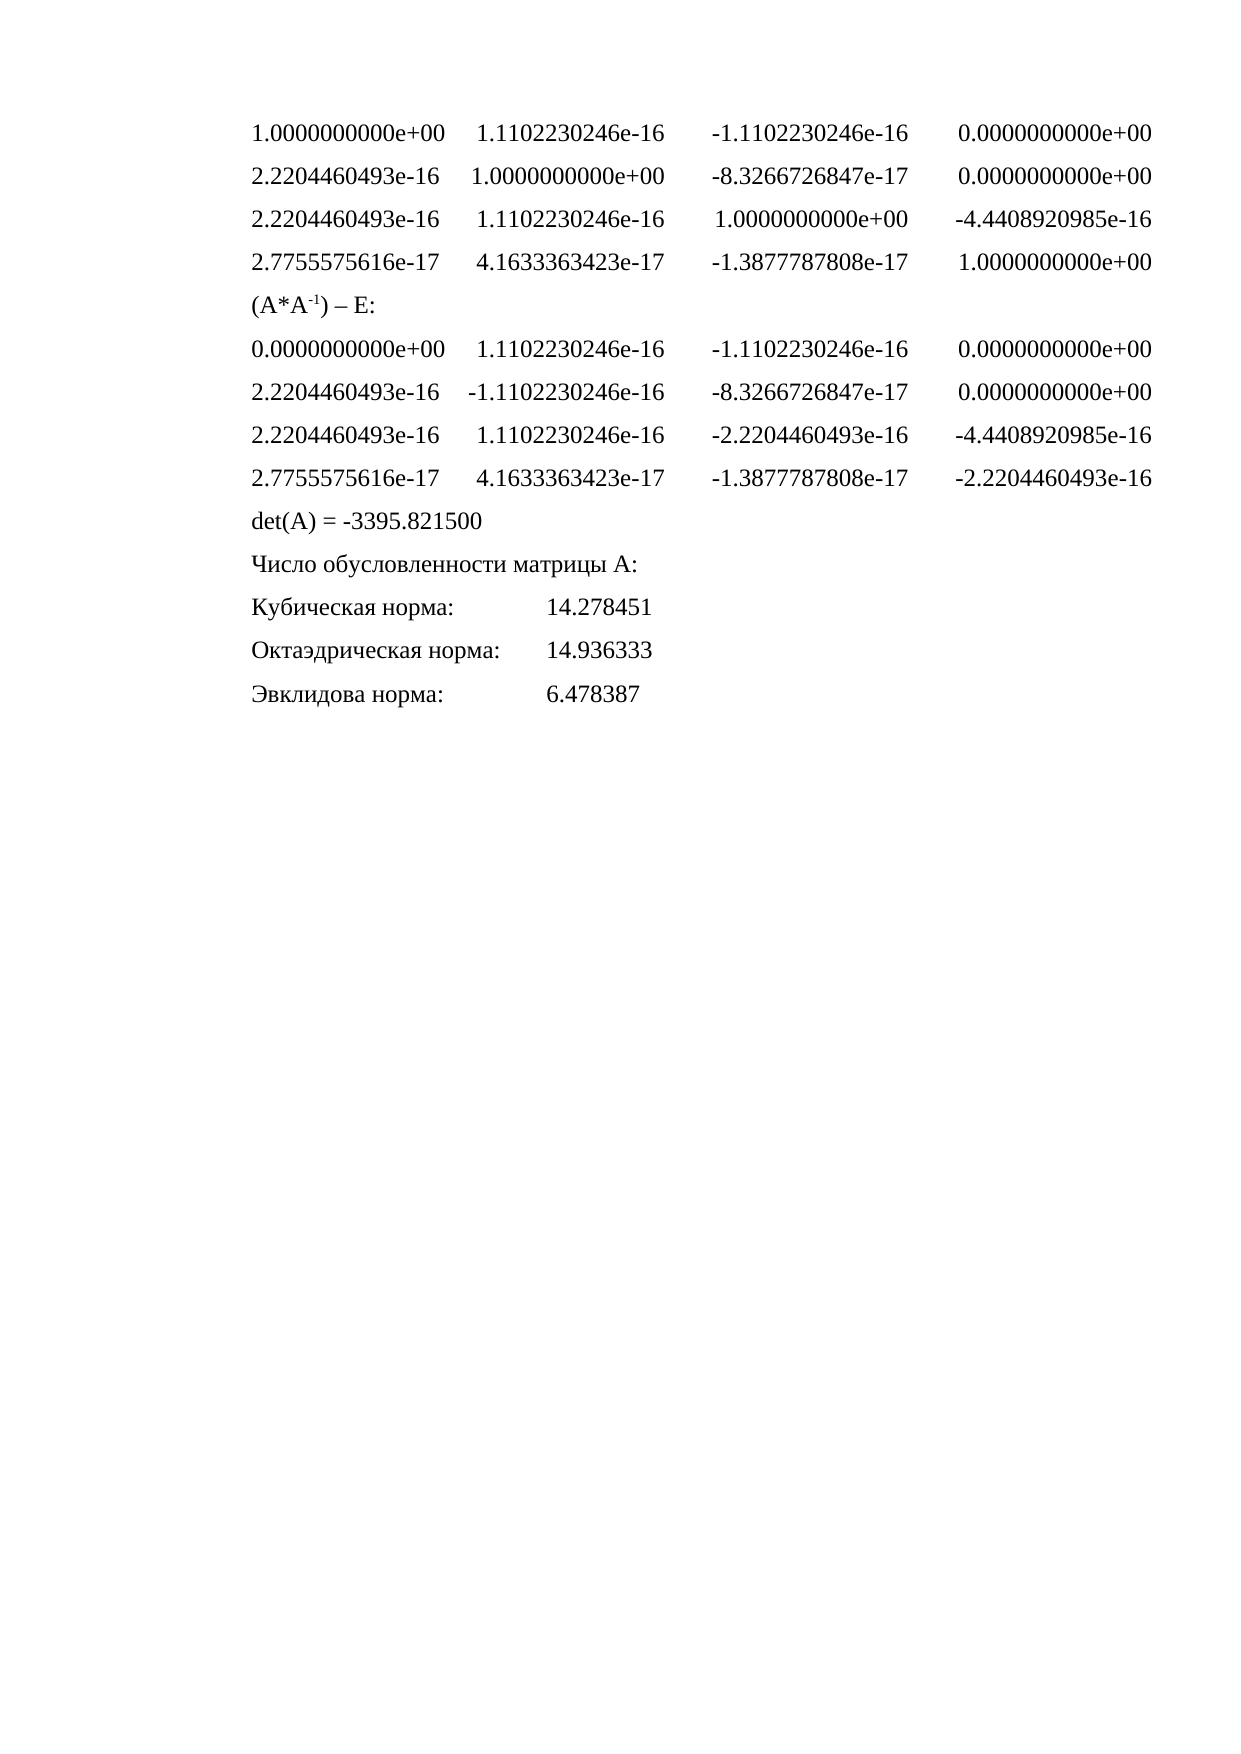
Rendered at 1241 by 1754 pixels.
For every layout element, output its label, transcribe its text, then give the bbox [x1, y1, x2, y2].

text 2.2204460493e-16 -1.1102230246e-16 -8.3266726847e-17 0.0000000000e+00 [177, 377, 1152, 406]
text Кубическая норма: 14.278451 [177, 592, 1152, 621]
text 1.0000000000e+00 1.1102230246e-16 -1.1102230246e-16 0.0000000000e+00 [177, 118, 1152, 147]
text 2.7755575616e-17 4.1633363423e-17 -1.3877787808e-17 -2.2204460493e-16 [177, 463, 1152, 492]
text 2.2204460493e-16 1.1102230246e-16 1.0000000000e+00 -4.4408920985e-16 [177, 204, 1152, 233]
text Эвклидова норма: 6.478387 [177, 679, 1152, 707]
text 2.2204460493e-16 1.1102230246e-16 -2.2204460493e-16 -4.4408920985e-16 [177, 420, 1152, 449]
text Число обусловленности матрицы А: [177, 549, 1152, 578]
text det(A) = -3395.821500 [177, 506, 1152, 535]
text 2.2204460493e-16 1.0000000000e+00 -8.3266726847e-17 0.0000000000e+00 [177, 161, 1152, 190]
text 0.0000000000e+00 1.1102230246e-16 -1.1102230246e-16 0.0000000000e+00 [177, 334, 1152, 362]
text (A*A-1) – E: [177, 291, 1152, 319]
text Октаэдрическая норма: 14.936333 [177, 636, 1152, 664]
text 2.7755575616e-17 4.1633363423e-17 -1.3877787808e-17 1.0000000000e+00 [177, 247, 1152, 276]
